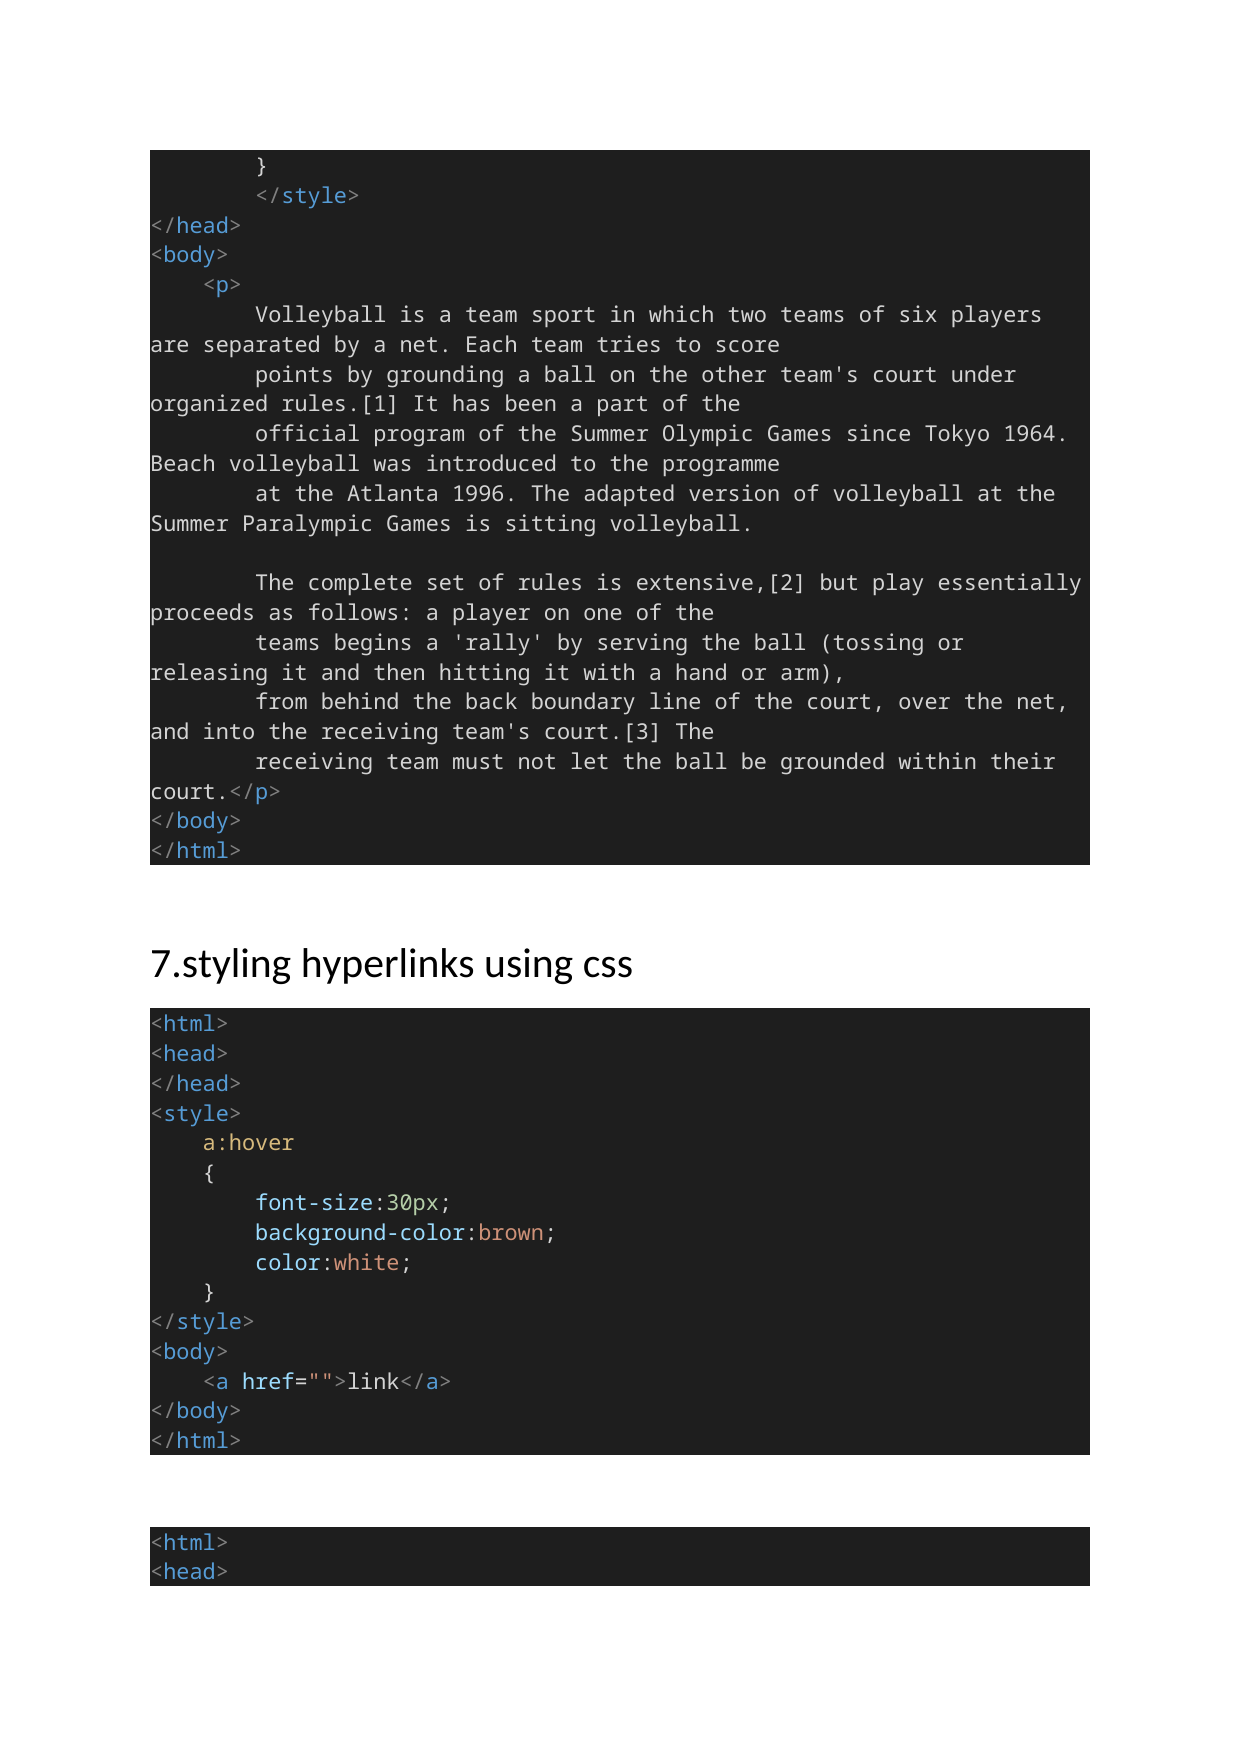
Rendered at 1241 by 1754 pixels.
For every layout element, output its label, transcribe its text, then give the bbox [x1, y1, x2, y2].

text </body> [150, 1395, 1090, 1425]
text <html> [150, 1527, 1090, 1556]
text 7.styling hyperlinks using css [150, 937, 1090, 987]
text <head> [150, 1038, 1090, 1068]
text <body> [150, 239, 1090, 269]
text receiving team must not let the ball be grounded within their court.</p> [150, 746, 1090, 805]
text from behind the back boundary line of the court, over the net, and into the receiving team's court.[3] The [150, 686, 1090, 746]
text <p> [150, 269, 1090, 299]
text </head> [150, 209, 1090, 239]
text </html> [150, 835, 1090, 865]
text </body> [150, 805, 1090, 835]
text background-color:brown; [150, 1217, 1090, 1246]
text <head> [150, 1556, 1090, 1586]
text } [150, 1276, 1090, 1306]
text </head> [150, 1068, 1090, 1097]
text <a href="">link</a> [150, 1366, 1090, 1395]
text Volleyball is a team sport in which two teams of six players are separated by a net. Each team tries to score [150, 299, 1090, 358]
text font-size:30px; [150, 1187, 1090, 1217]
text a:hover [150, 1127, 1090, 1157]
text official program of the Summer Olympic Games since Tokyo 1964. Beach volleyball was introduced to the programme [150, 418, 1090, 478]
text color:white; [150, 1246, 1090, 1276]
text The complete set of rules is extensive,[2] but play essentially proceeds as follows: a player on one of the [150, 567, 1090, 627]
text <html> [150, 1008, 1090, 1038]
text } [150, 150, 1090, 180]
text </style> [150, 180, 1090, 209]
text <style> [150, 1097, 1090, 1127]
text <body> [150, 1336, 1090, 1366]
text teams begins a 'rally' by serving the ball (tossing or releasing it and then hitting it with a hand or arm), [150, 627, 1090, 686]
text { [150, 1157, 1090, 1187]
text </html> [150, 1425, 1090, 1455]
text points by grounding a ball on the other team's court under organized rules.[1] It has been a part of the [150, 358, 1090, 418]
text </style> [150, 1306, 1090, 1336]
text at the Atlanta 1996. The adapted version of volleyball at the Summer Paralympic Games is sitting volleyball. [150, 478, 1090, 537]
